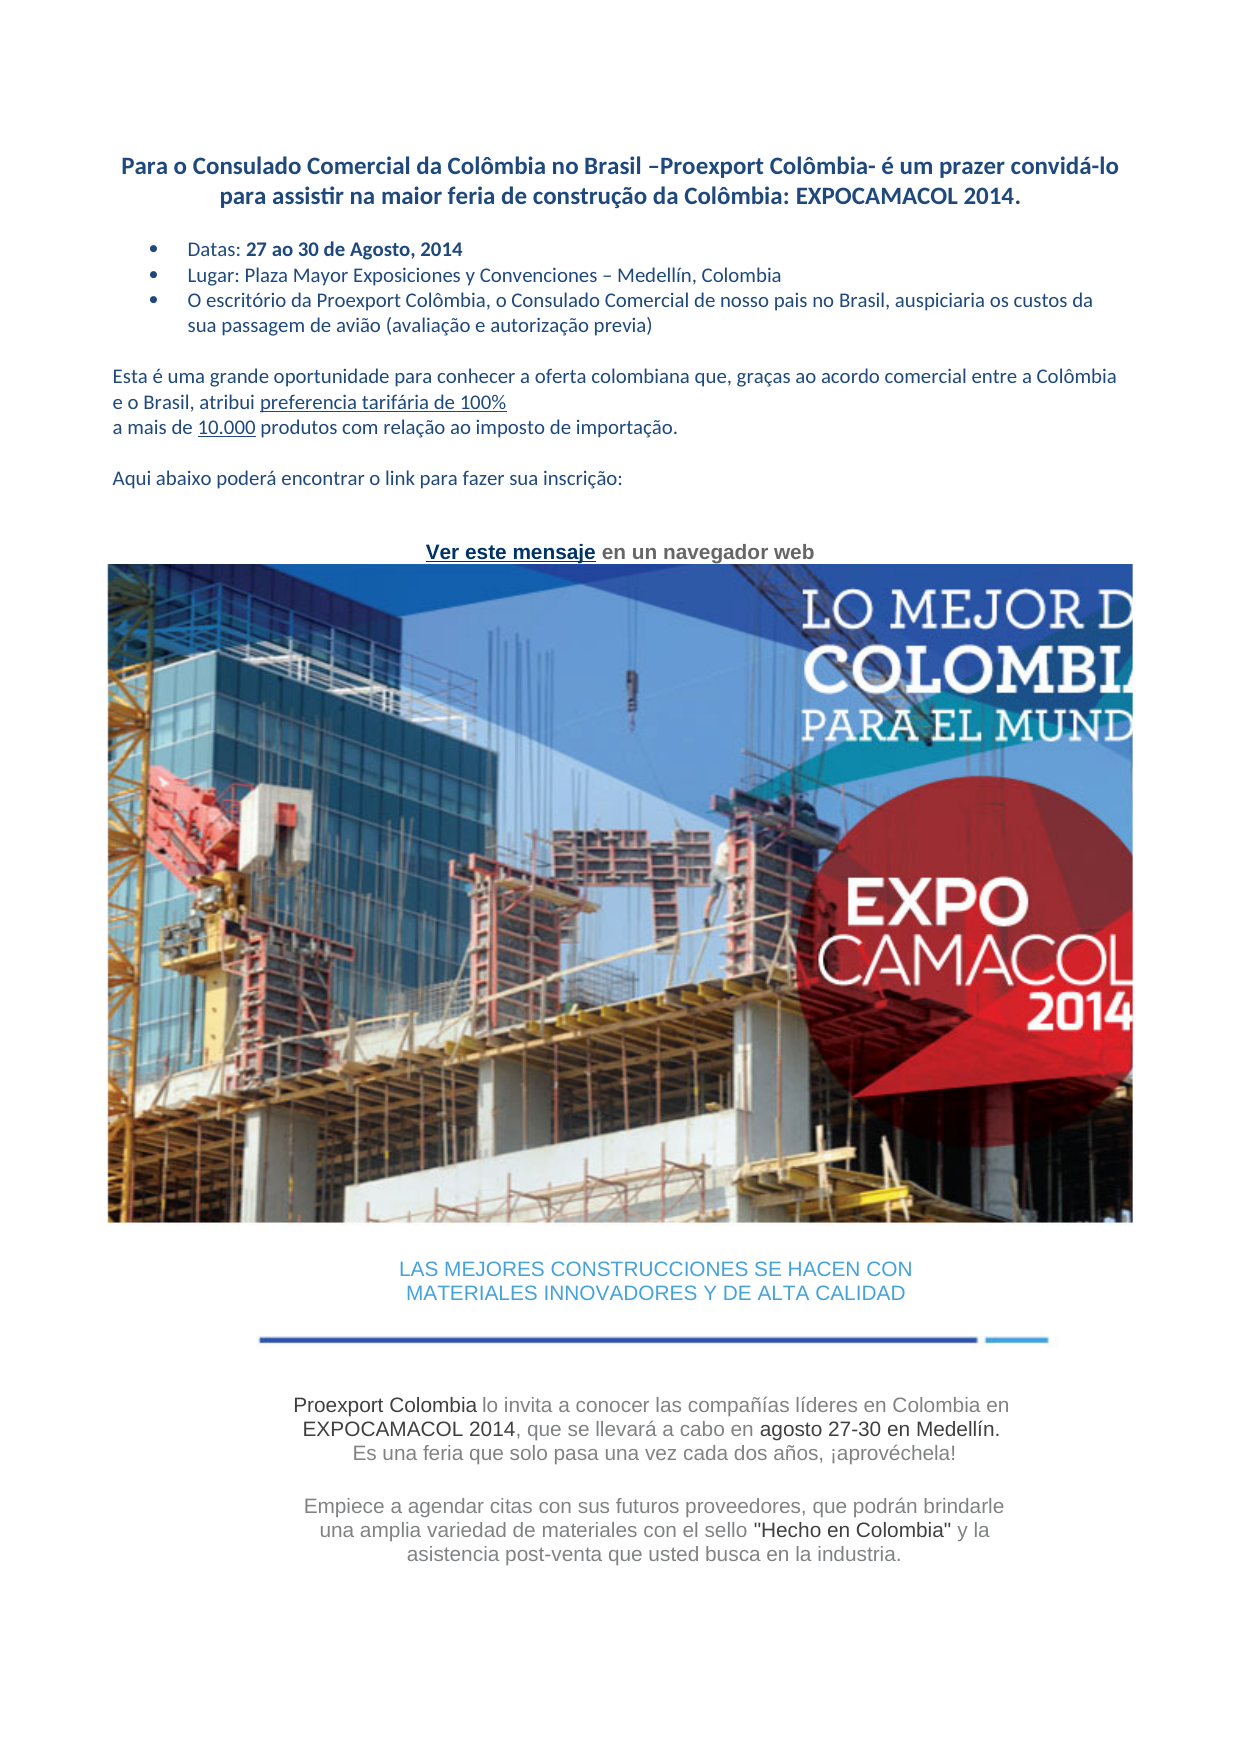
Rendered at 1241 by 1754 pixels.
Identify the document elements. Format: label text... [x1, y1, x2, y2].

picture [107, 1336, 1133, 1353]
table_cell [108, 1353, 1133, 1597]
list Datas: 27 ao 30 de Agosto, 2014 [150, 236, 1128, 262]
table_header Ver este mensaje en un navegador web [108, 540, 1133, 564]
picture [107, 564, 1133, 1226]
list O escritório da Proexport Colômbia, o Consulado Comercial de nosso pais no Brasil, auspiciaria os custos da sua passagem de avião (avaliação e autorização previa) [150, 287, 1128, 338]
text Esta é uma grande oportunidade para conhecer a oferta colombiana que, graças ao acordo comercial entre a Colômbia e o Brasil, atribui preferencia tarifária de 100% [112, 363, 1128, 414]
table_cell [108, 1226, 1133, 1336]
list Lugar: Plaza Mayor Exposiciones y Convenciones – Medellín, Colombia [150, 262, 1128, 287]
text Para o Consulado Comercial da Colômbia no Brasil –Proexport Colômbia- é um prazer convidá-lo para assistir na maior feria de construção da Colômbia: EXPOCAMACOL 2014. [112, 150, 1128, 211]
text Aqui abaixo poderá encontrar o link para fazer sua inscrição: [112, 465, 1128, 491]
text a mais de 10.000 produtos com relação ao imposto de importação. [112, 414, 1128, 440]
